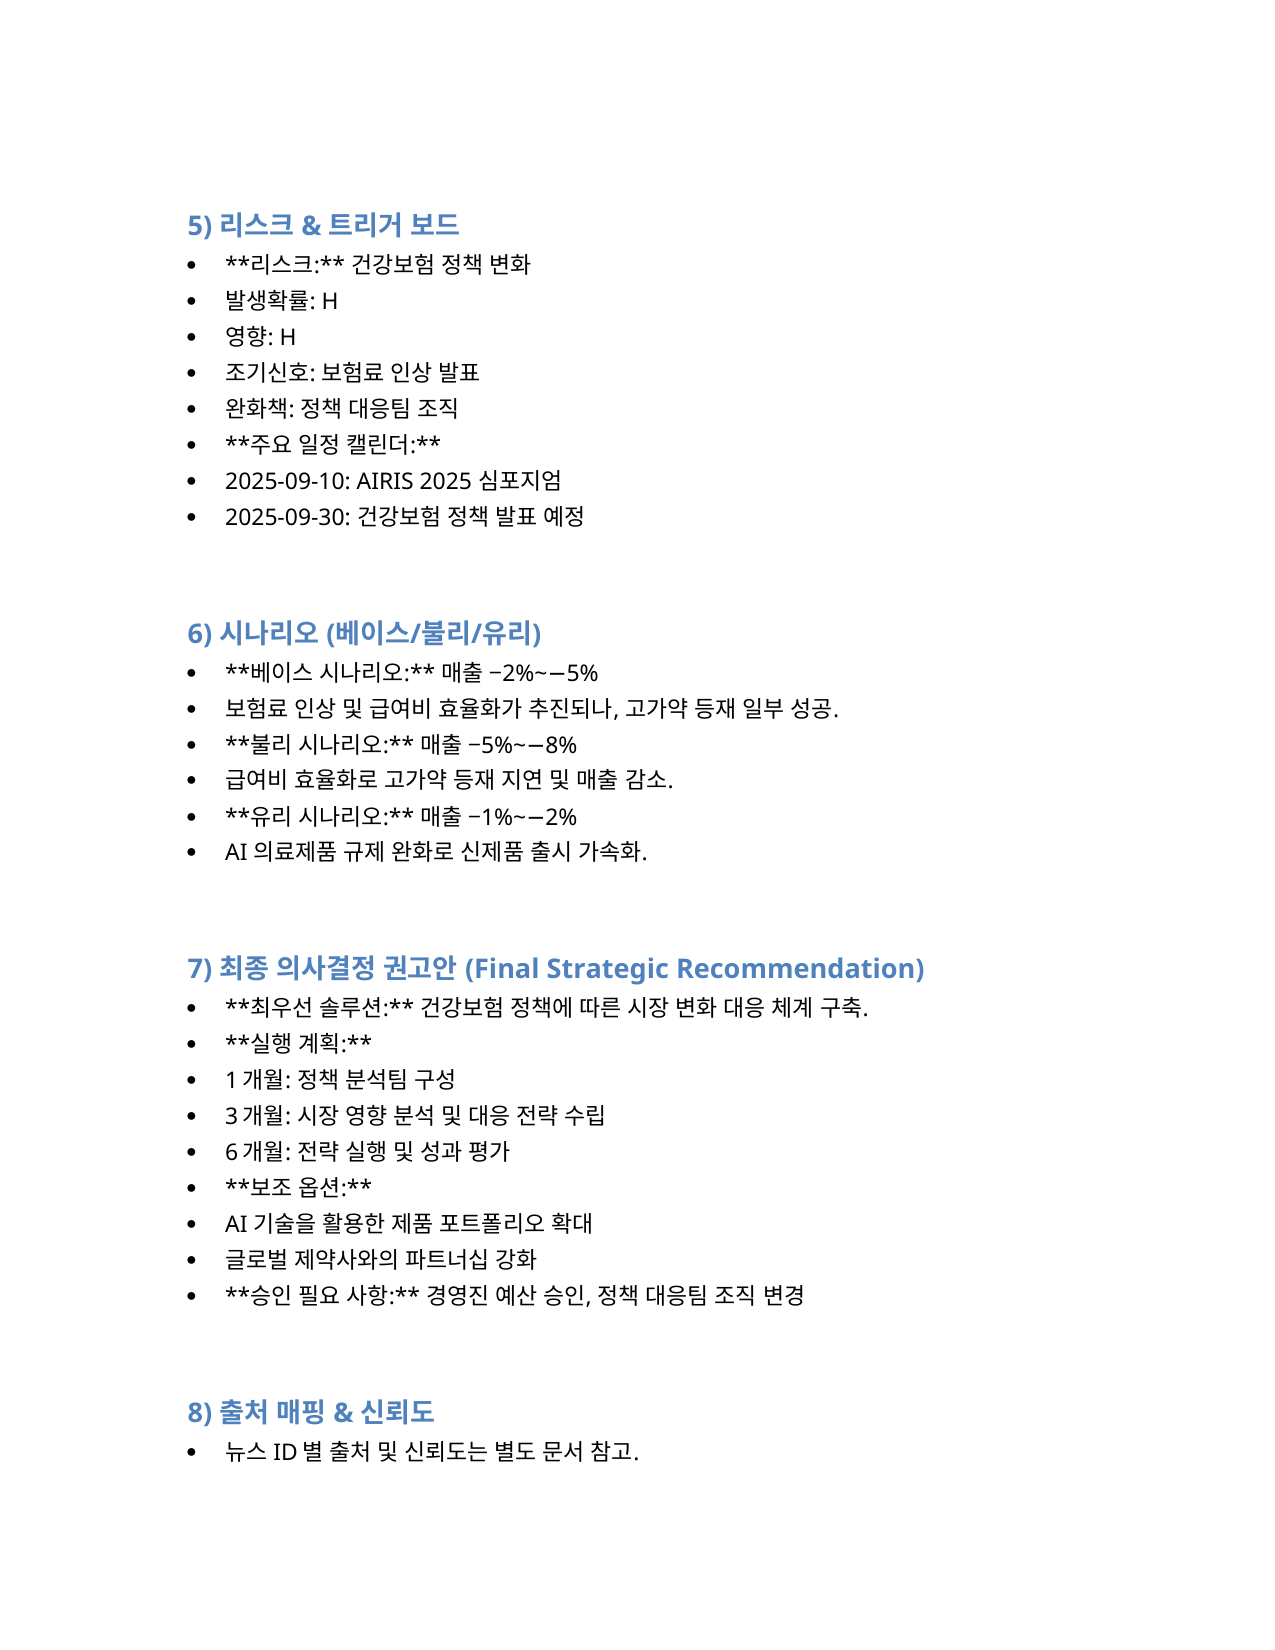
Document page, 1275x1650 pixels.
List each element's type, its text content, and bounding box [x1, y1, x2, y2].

list **승인 필요 사항:** 경영진 예산 승인, 정책 대응팀 조직 변경 [187, 1280, 1087, 1311]
list 3개월: 시장 영향 분석 및 대응 전략 수립 [187, 1100, 1087, 1131]
list 6개월: 전략 실행 및 성과 평가 [187, 1136, 1087, 1167]
list **최우선 솔루션:** 건강보험 정책에 따른 시장 변화 대응 체계 구축. [187, 992, 1087, 1023]
list **유리 시나리오:** 매출 −1%~−2% [187, 800, 1087, 832]
list 발생확률: H [187, 285, 1087, 316]
list **리스크:** 건강보험 정책 변화 [187, 249, 1087, 280]
list **실행 계획:** [187, 1028, 1087, 1059]
list 글로벌 제약사와의 파트너십 강화 [187, 1244, 1087, 1275]
subtitle 6) 시나리오 (베이스/불리/유리) [187, 614, 1087, 651]
list 보험료 인상 및 급여비 효율화가 추진되나, 고가약 등재 일부 성공. [187, 693, 1087, 724]
list 1개월: 정책 분석팀 구성 [187, 1064, 1087, 1095]
list **보조 옵션:** [187, 1172, 1087, 1203]
list AI 의료제품 규제 완화로 신제품 출시 가속화. [187, 836, 1087, 868]
list 2025-09-30: 건강보험 정책 발표 예정 [187, 501, 1087, 532]
list **주요 일정 캘린더:** [187, 429, 1087, 460]
list 조기신호: 보험료 인상 발표 [187, 357, 1087, 388]
list 뉴스 ID별 출처 및 신뢰도는 별도 문서 참고. [187, 1436, 1087, 1467]
list 급여비 효율화로 고가약 등재 지연 및 매출 감소. [187, 764, 1087, 796]
list 완화책: 정책 대응팀 조직 [187, 393, 1087, 424]
list **불리 시나리오:** 매출 −5%~−8% [187, 728, 1087, 760]
list 영향: H [187, 321, 1087, 352]
subtitle 7) 최종 의사결정 권고안 (Final Strategic Recommendation) [187, 950, 1087, 987]
list **베이스 시나리오:** 매출 −2%~−5% [187, 657, 1087, 688]
subtitle 5) 리스크 & 트리거 보드 [187, 207, 1087, 244]
list AI 기술을 활용한 제품 포트폴리오 확대 [187, 1208, 1087, 1239]
subtitle 8) 출처 매핑 & 신뢰도 [187, 1393, 1087, 1430]
list 2025-09-10: AIRIS 2025 심포지엄 [187, 465, 1087, 496]
